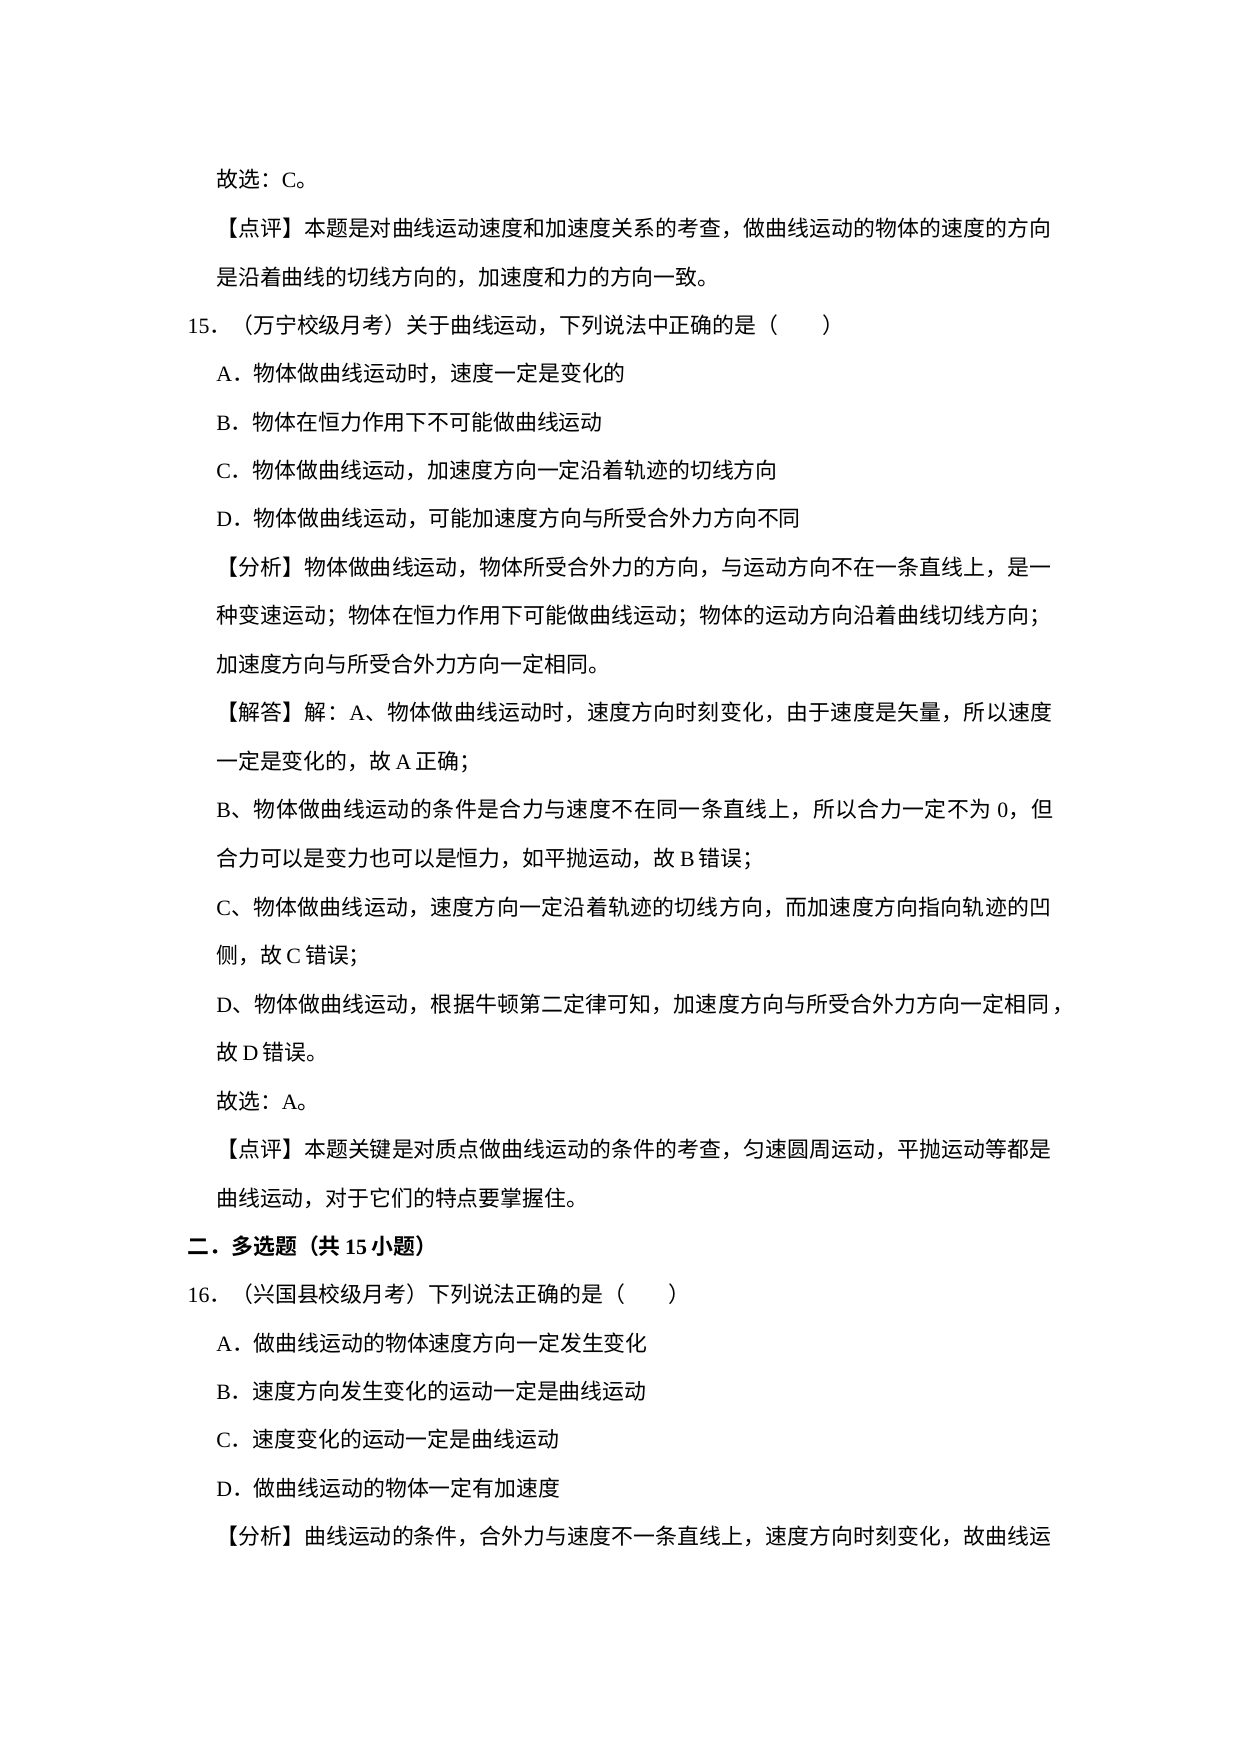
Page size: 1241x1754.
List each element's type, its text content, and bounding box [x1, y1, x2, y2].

text C．速度变化的运动一定是曲线运动 [187, 1422, 1053, 1454]
text A．做曲线运动的物体速度方向一定发生变化 [187, 1325, 1053, 1358]
text B、物体做曲线运动的条件是合力与速度不在同一条直线上，所以合力一定不为0，但合力可以是变力也可以是恒力，如平抛运动，故B错误； [216, 792, 1053, 873]
text A．物体做曲线运动时，速度一定是变化的 [187, 356, 1053, 388]
text 15．（万宁校级月考）关于曲线运动，下列说法中正确的是（ ） [187, 307, 1053, 340]
text B．物体在恒力作用下不可能做曲线运动 [187, 404, 1053, 437]
text D．物体做曲线运动，可能加速度方向与所受合外力方向不同 [187, 501, 1053, 533]
text 故选：A。 [216, 1083, 1053, 1116]
text C．物体做曲线运动，加速度方向一定沿着轨迹的切线方向 [187, 452, 1053, 485]
text C、物体做曲线运动，速度方向一定沿着轨迹的切线方向，而加速度方向指向轨迹的凹侧，故C错误； [216, 889, 1053, 970]
text 故选：C。 [216, 162, 1053, 194]
text 【分析】物体做曲线运动，物体所受合外力的方向，与运动方向不在一条直线上，是一种变速运动；物体在恒力作用下可能做曲线运动；物体的运动方向沿着曲线切线方向；加速度方向与所受合外力方向一定相同。 [216, 549, 1053, 679]
text 二．多选题（共15小题） [187, 1229, 1053, 1261]
text 【点评】本题关键是对质点做曲线运动的条件的考查，匀速圆周运动，平抛运动等都是曲线运动，对于它们的特点要掌握住。 [216, 1132, 1053, 1213]
text B．速度方向发生变化的运动一定是曲线运动 [187, 1374, 1053, 1406]
text 【点评】本题是对曲线运动速度和加速度关系的考查，做曲线运动的物体的速度的方向是沿着曲线的切线方向的，加速度和力的方向一致。 [216, 210, 1053, 292]
text D、物体做曲线运动，根据牛顿第二定律可知，加速度方向与所受合外力方向一定相同，故D错误。 [216, 986, 1053, 1067]
text 16．（兴国县校级月考）下列说法正确的是（ ） [187, 1277, 1053, 1309]
text 【解答】解：A、物体做曲线运动时，速度方向时刻变化，由于速度是矢量，所以速度一定是变化的，故A正确； [216, 695, 1053, 776]
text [216, 1519, 1053, 1551]
text D．做曲线运动的物体一定有加速度 [187, 1470, 1053, 1503]
